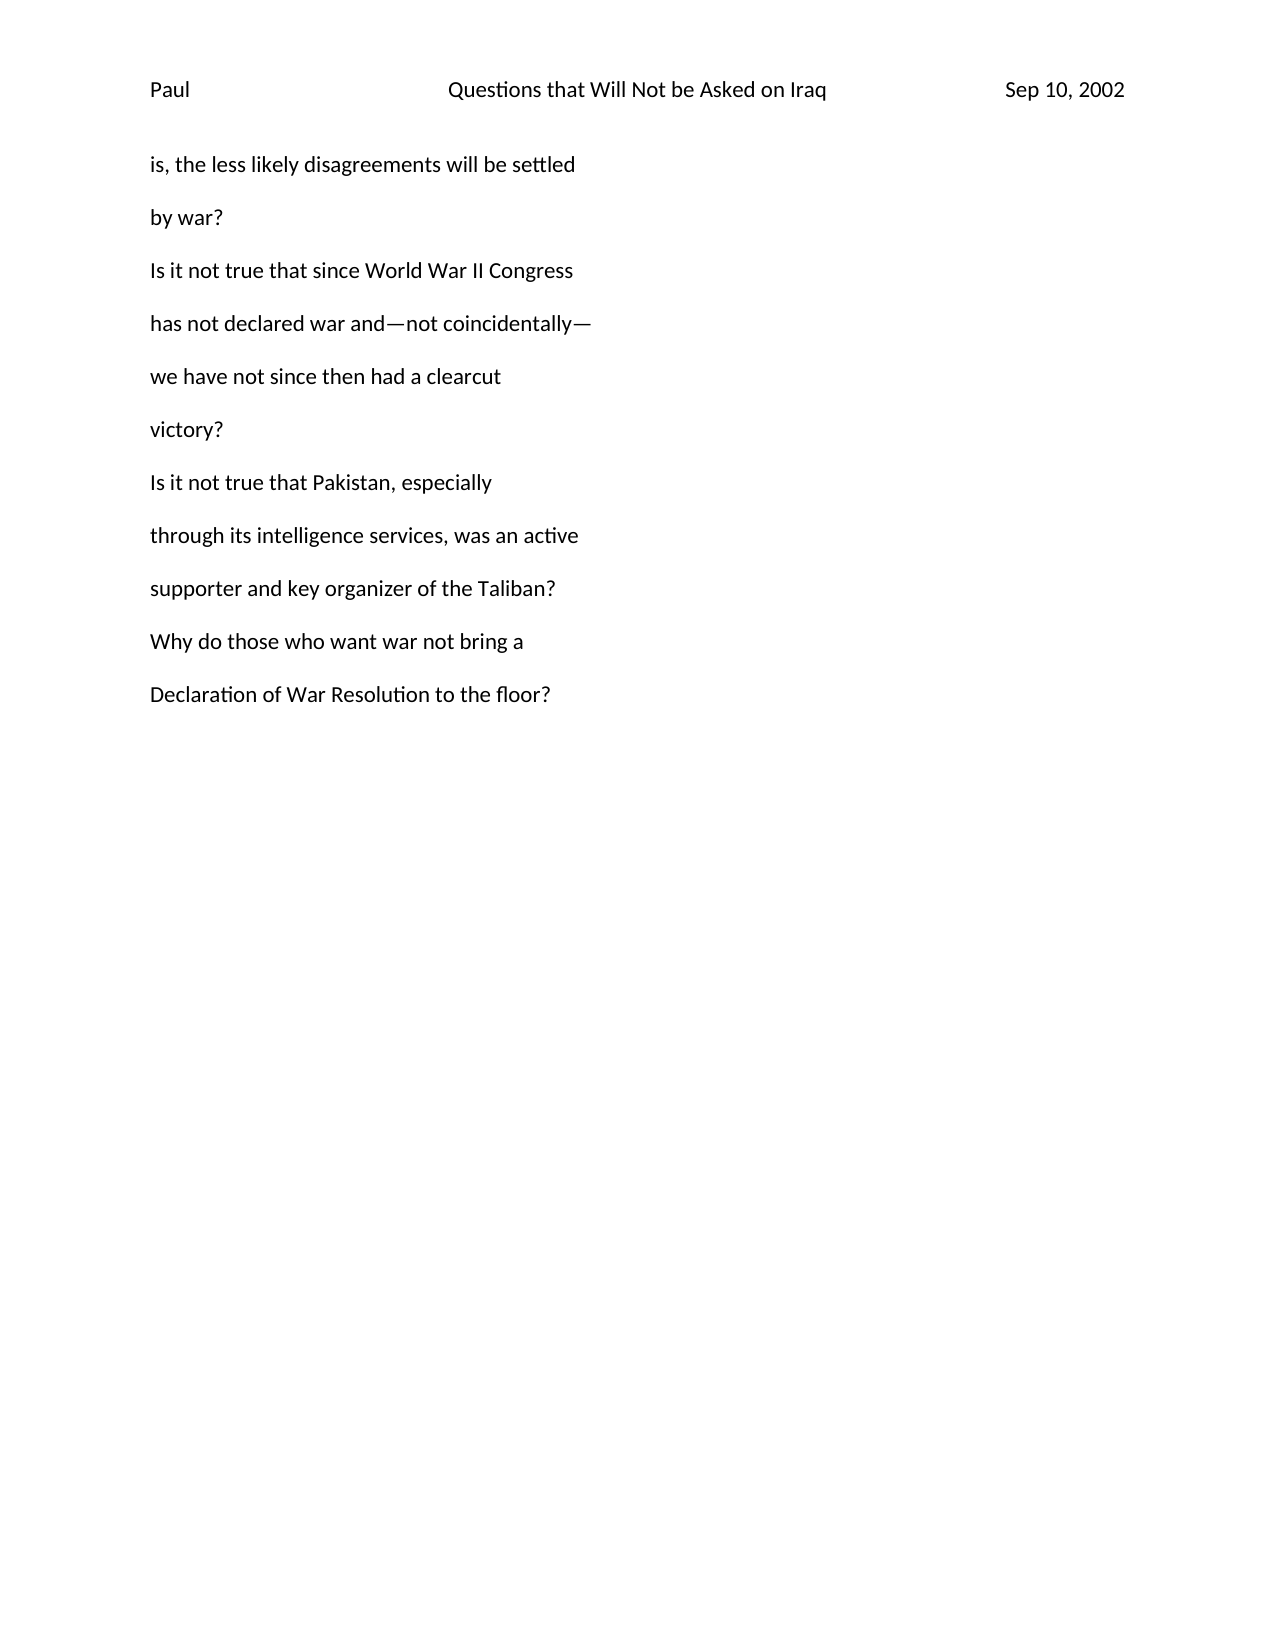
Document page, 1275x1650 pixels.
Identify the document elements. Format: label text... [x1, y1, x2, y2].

text Is it not true that since World War II Congress [150, 256, 1125, 284]
text victory? [150, 415, 1125, 443]
text Declaration of War Resolution to the floor? [150, 680, 1125, 708]
text is, the less likely disagreements will be settled [150, 150, 1125, 178]
text we have not since then had a clearcut [150, 362, 1125, 390]
text Is it not true that Pakistan, especially [150, 468, 1125, 496]
text has not declared war and—not coincidentally— [150, 309, 1125, 337]
text by war? [150, 203, 1125, 231]
text supporter and key organizer of the Taliban? [150, 574, 1125, 602]
text through its intelligence services, was an active [150, 521, 1125, 549]
text Why do those who want war not bring a [150, 627, 1125, 655]
